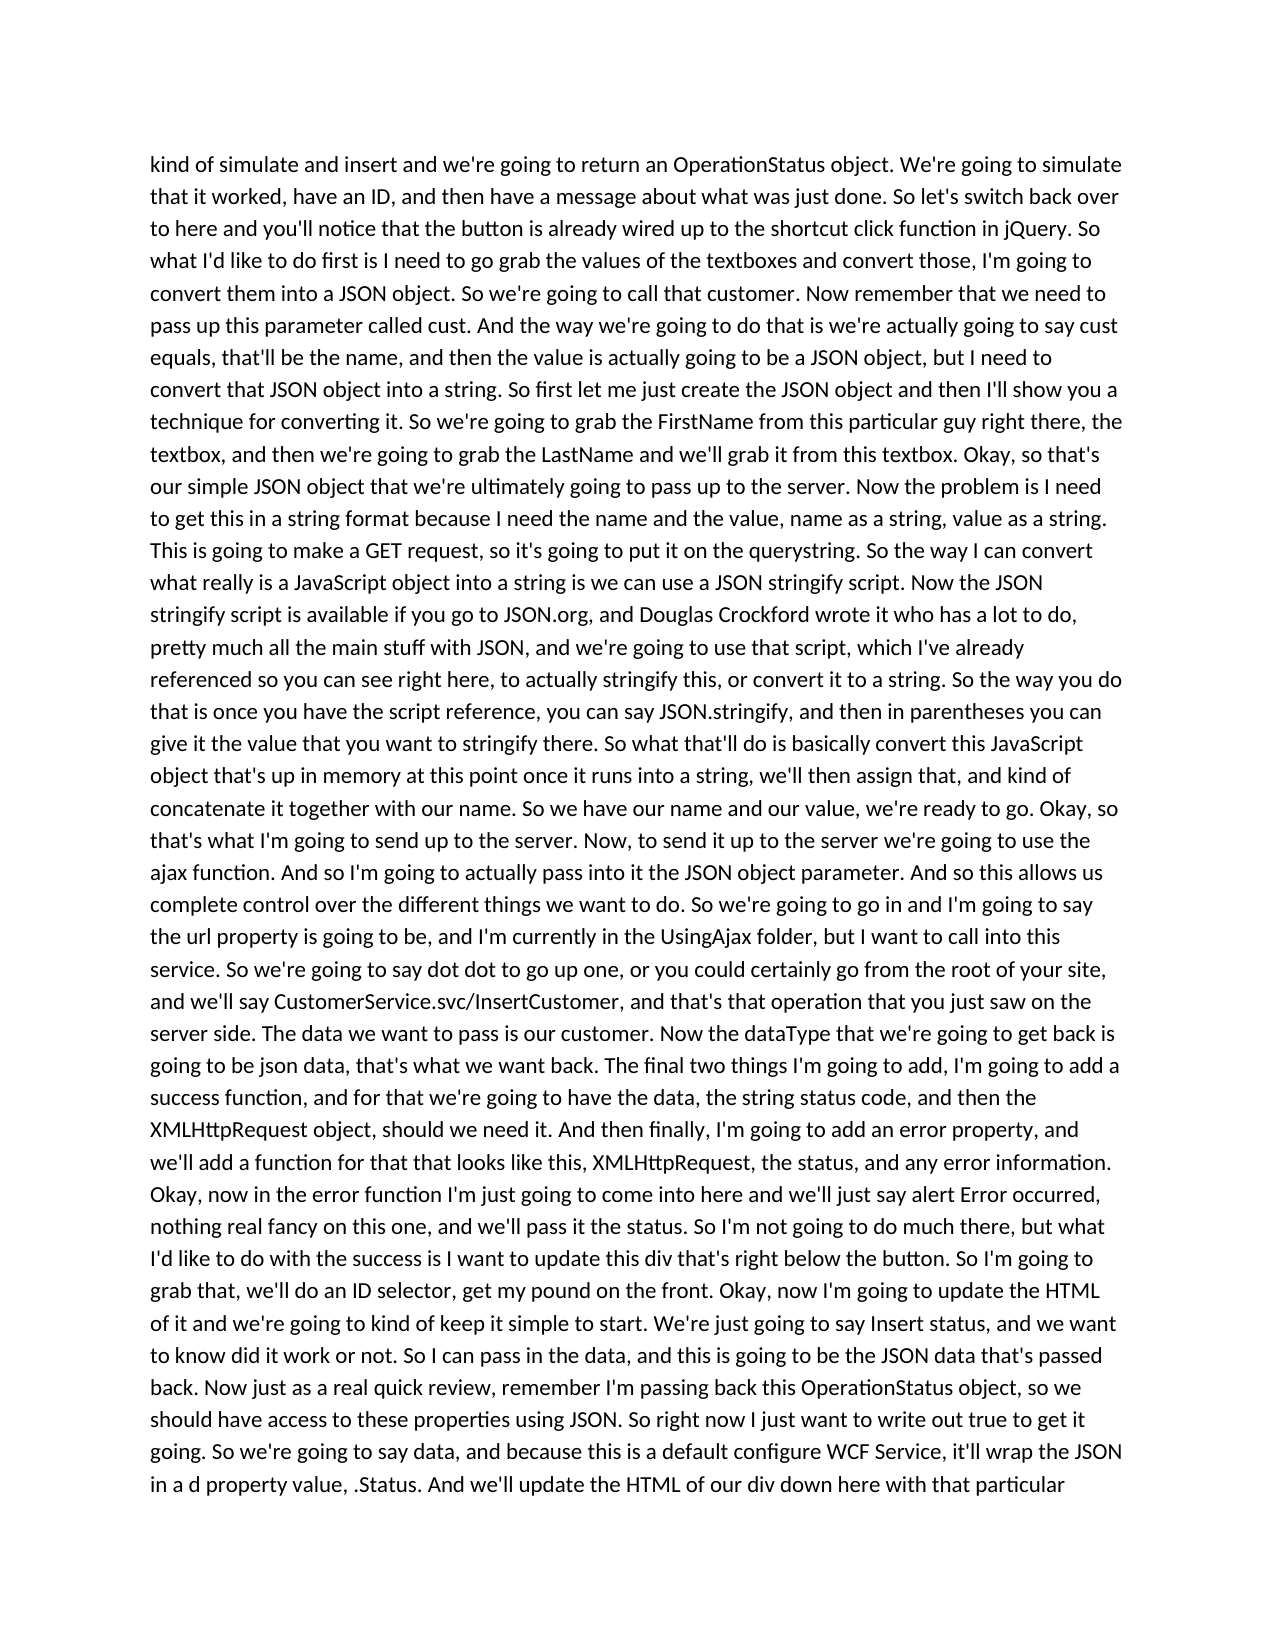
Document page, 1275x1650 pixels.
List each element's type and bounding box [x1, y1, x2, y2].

text [150, 150, 1125, 1498]
